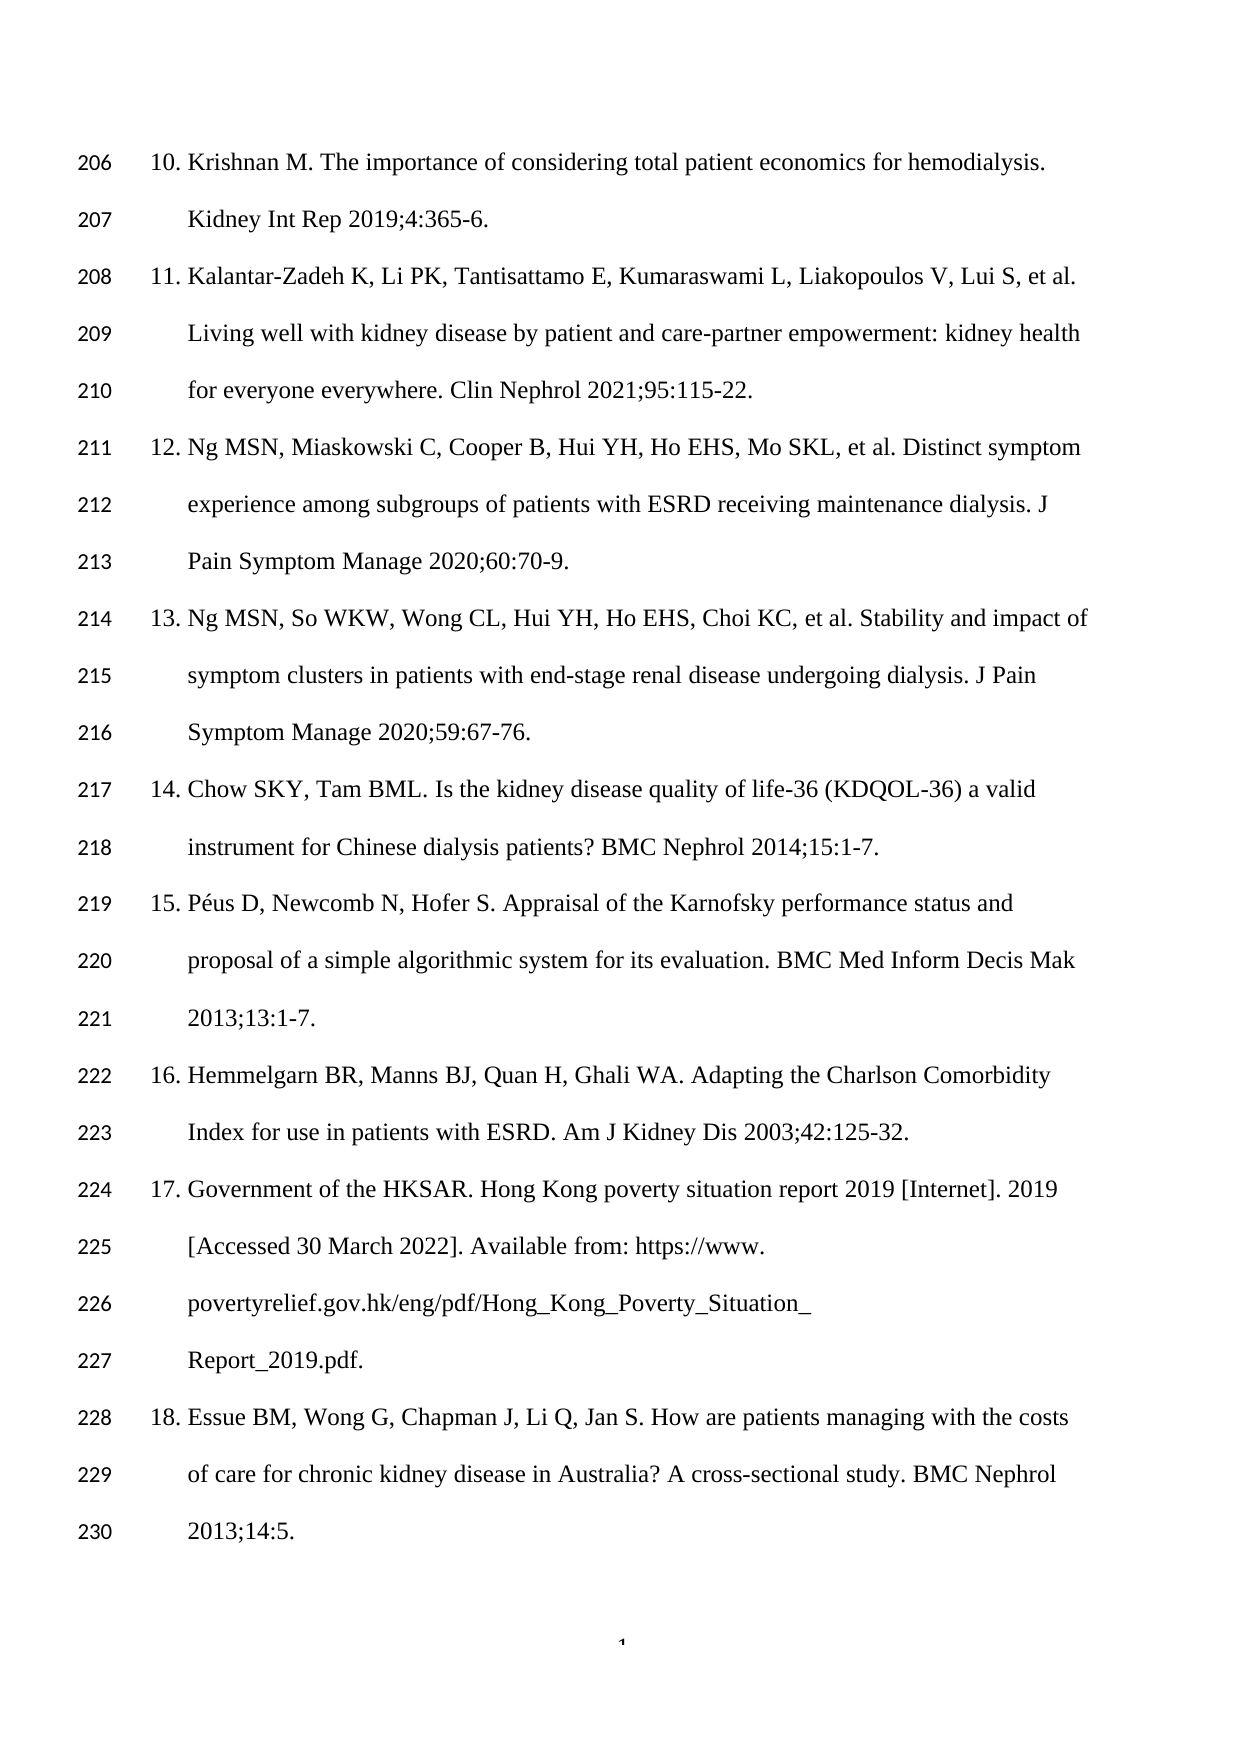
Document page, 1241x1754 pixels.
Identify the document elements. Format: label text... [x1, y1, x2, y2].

list of care for chronic kidney disease in Australia? A cross-sectional study. BMC Nephrol [77, 1459, 1234, 1488]
list instrument for Chinese dialysis patients? BMC Nephrol 2014;15:1-7. [77, 832, 1234, 861]
list 14. Chow SKY, Tam BML. Is the kidney disease quality of life-36 (KDQOL-36) a valid [77, 774, 1234, 803]
list 17. Government of the HKSAR. Hong Kong poverty situation report 2019 [Internet]. 2019 [77, 1174, 1234, 1203]
list symptom clusters in patients with end-stage renal disease undergoing dialysis. J Pain [77, 661, 1234, 689]
list Report_2019.pdf. [77, 1345, 1234, 1374]
text 207 Kidney Int Rep 2019;4:365-6. [77, 204, 1234, 233]
list 13. Ng MSN, So WKW, Wong CL, Hui YH, Ho EHS, Choi KC, et al. Stability and impact of [77, 603, 1234, 632]
list Living well with kidney disease by patient and care-partner empowerment: kidney health [77, 318, 1234, 347]
list 10. Krishnan M. The importance of considering total patient economics for hemodialysis. [77, 147, 1234, 176]
list proposal of a simple algorithmic system for its evaluation. BMC Med Inform Decis Mak [77, 946, 1234, 974]
list povertyrelief.gov.hk/eng/pdf/Hong_Kong_Poverty_Situation_ [77, 1288, 1234, 1317]
list 11. Kalantar-Zadeh K, Li PK, Tantisattamo E, Kumaraswami L, Liakopoulos V, Lui S, et al. [77, 261, 1234, 290]
list 16. Hemmelgarn BR, Manns BJ, Quan H, Ghali WA. Adapting the Charlson Comorbidity [77, 1060, 1234, 1089]
list [Accessed 30 March 2022]. Available from: https://www. [77, 1231, 1234, 1260]
list for everyone everywhere. Clin Nephrol 2021;95:115-22. [77, 375, 1234, 404]
list 18. Essue BM, Wong G, Chapman J, Li Q, Jan S. How are patients managing with the costs [77, 1402, 1234, 1431]
list experience among subgroups of patients with ESRD receiving maintenance dialysis. J [77, 489, 1234, 518]
list 15. Péus D, Newcomb N, Hofer S. Appraisal of the Karnofsky performance status and [77, 888, 1234, 918]
text 216 Symptom Manage 2020;59:67-76. [77, 717, 1234, 747]
text 230 2013;14:5. [77, 1516, 1234, 1545]
list Pain Symptom Manage 2020;60:70-9. [77, 546, 1234, 575]
list 12. Ng MSN, Miaskowski C, Cooper B, Hui YH, Ho EHS, Mo SKL, et al. Distinct symptom [77, 432, 1234, 461]
text 221 2013;13:1-7. [77, 1003, 1234, 1032]
list Index for use in patients with ESRD. Am J Kidney Dis 2003;42:125-32. [77, 1117, 1234, 1146]
